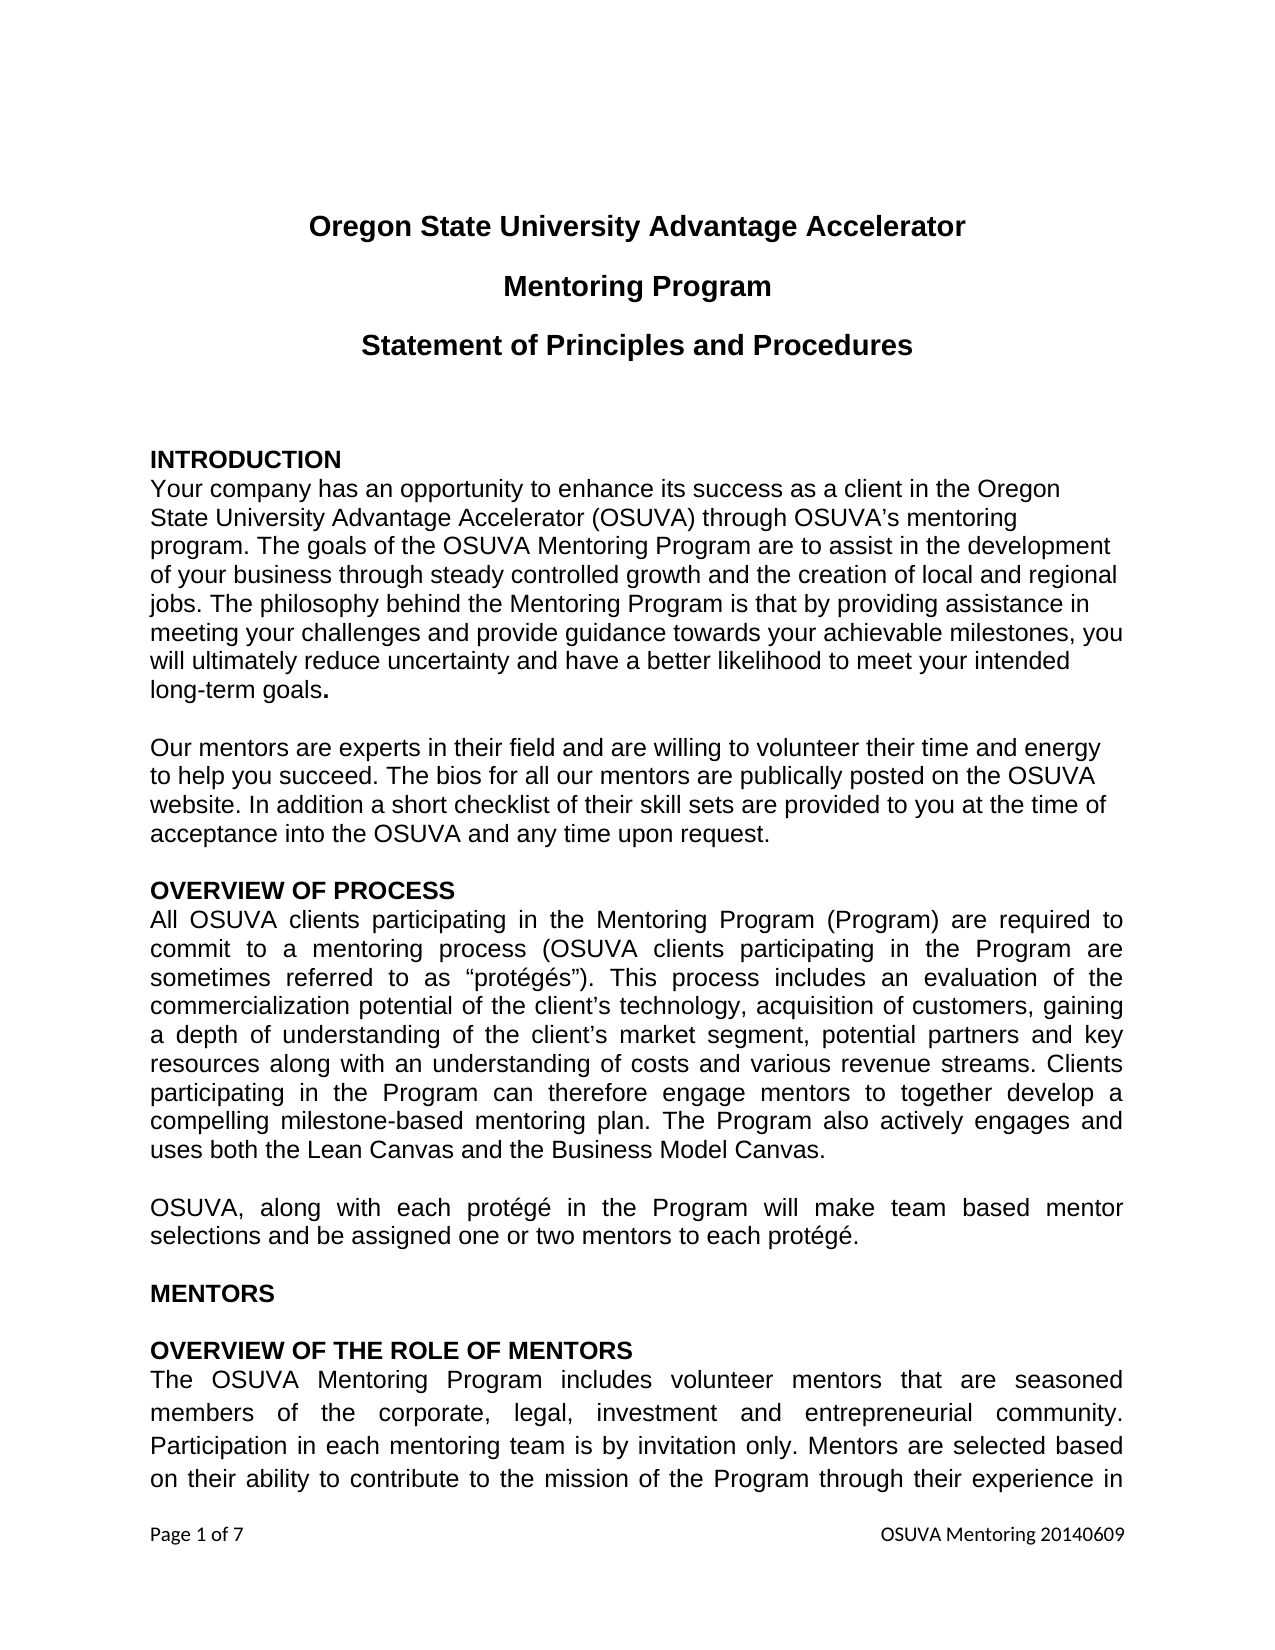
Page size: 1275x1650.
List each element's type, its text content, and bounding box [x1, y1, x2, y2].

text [150, 1365, 1125, 1493]
text Statement of Principles and Procedures [150, 328, 1125, 362]
text OSUVA, along with each protégé in the Program will make team based mentor selections and be assigned one or two mentors to each protégé. [150, 1192, 1125, 1250]
text Our mentors are experts in their field and are willing to volunteer their time and energy to help you succeed. The bios for all our mentors are publically posted on the OSUVA website. In addition a short checklist of their skill sets are provided to you at the time of acceptance into the OSUVA and any time upon request. [150, 732, 1125, 847]
text OVERVIEW OF THE ROLE OF MENTORS [150, 1336, 1125, 1365]
text Your company has an opportunity to enhance its success as a client in the Oregon State University Advantage Accelerator (OSUVA) through OSUVA’s mentoring program. The goals of the OSUVA Mentoring Program are to assist in the development of your business through steady controlled growth and the creation of local and regional jobs. The philosophy behind the Mentoring Program is that by providing assistance in meeting your challenges and provide guidance towards your achievable milestones, you will ultimately reduce uncertainty and have a better likelihood to meet your intended long-term goals. [150, 474, 1125, 704]
text Oregon State University Advantage Accelerator [150, 209, 1125, 243]
text OVERVIEW OF PROCESS [150, 876, 1125, 905]
text MENTORS [150, 1279, 1125, 1307]
text All OSUVA clients participating in the Mentoring Program (Program) are required to commit to a mentoring process (OSUVA clients participating in the Program are sometimes referred to as “protégés”). This process includes an evaluation of the commercialization potential of the client’s technology, acquisition of customers, gaining a depth of understanding of the client’s market segment, potential partners and key resources along with an understanding of costs and various revenue streams. Clients participating in the Program can therefore engage mentors to together develop a compelling milestone-based mentoring plan. The Program also actively engages and uses both the Lean Canvas and the Business Model Canvas. [150, 905, 1125, 1164]
text INTRODUCTION [150, 445, 1125, 474]
text Mentoring Program [150, 269, 1125, 302]
